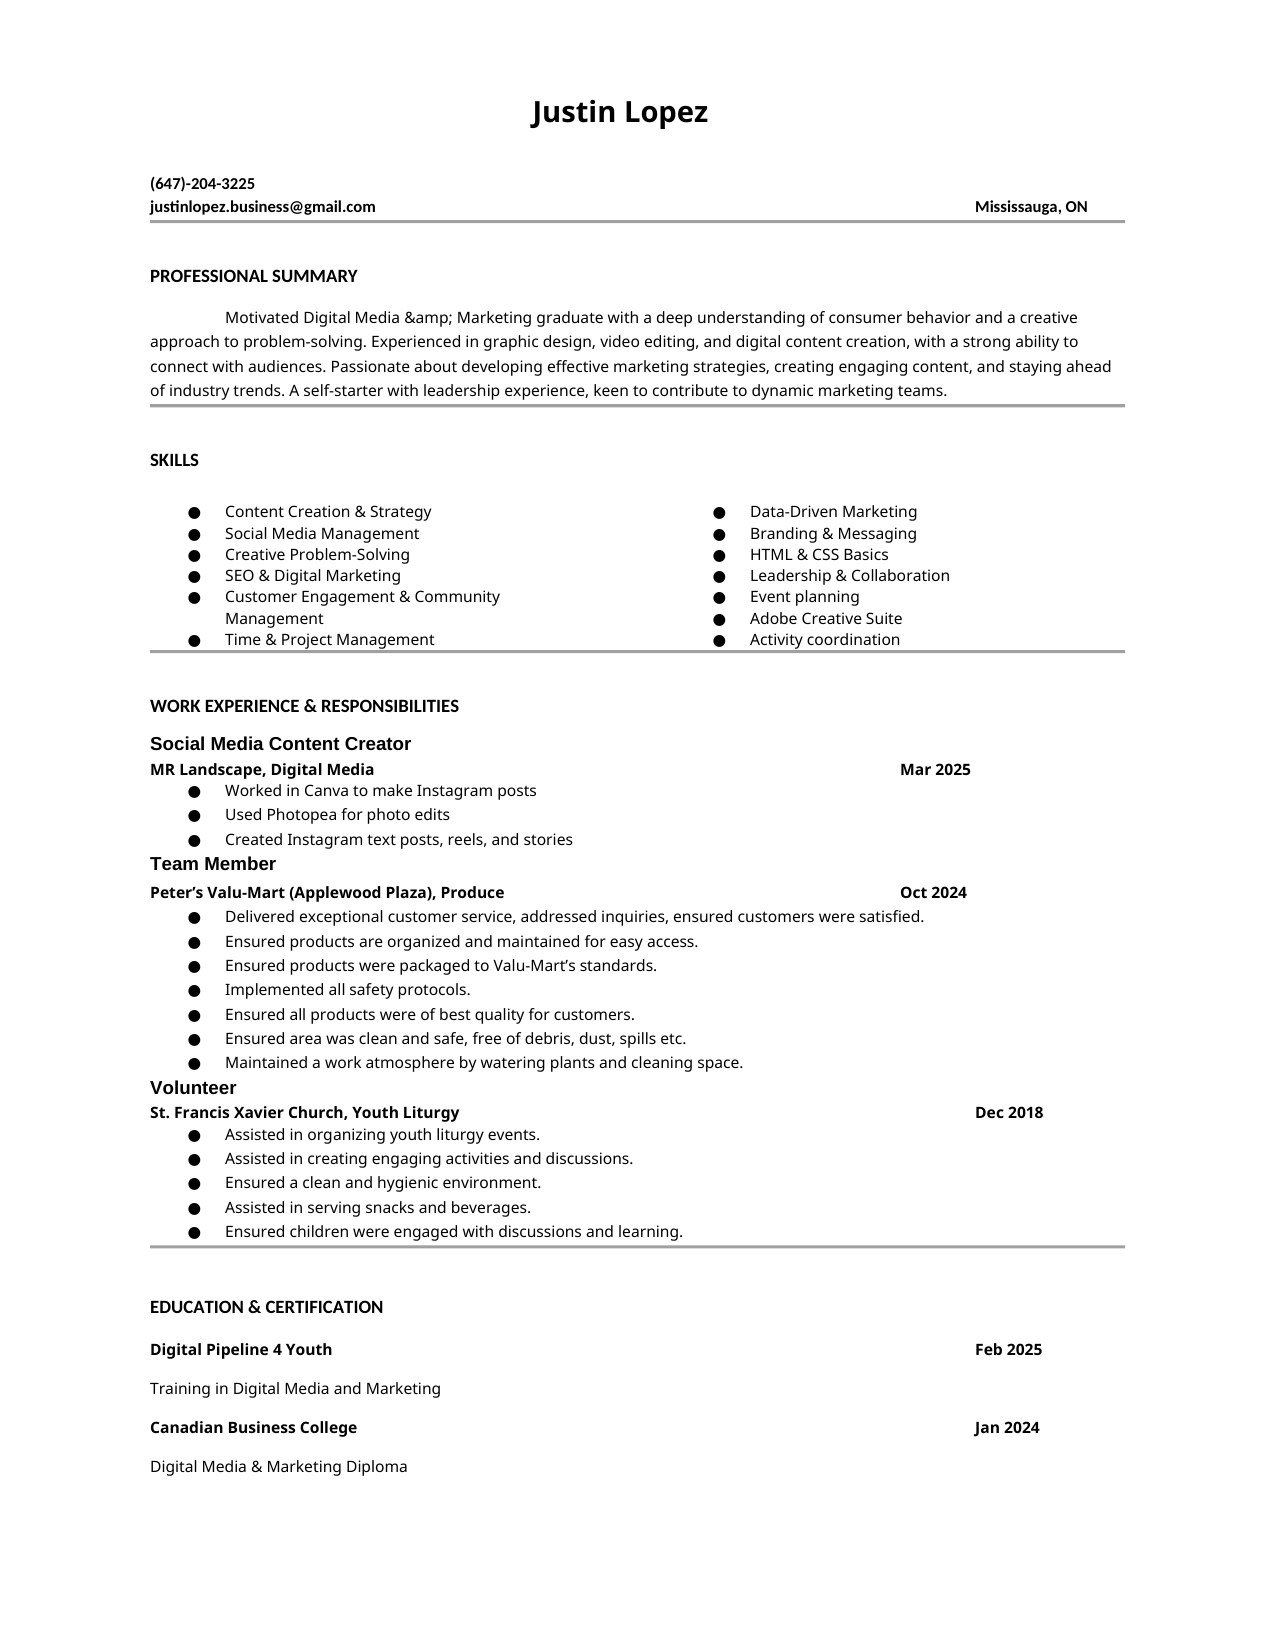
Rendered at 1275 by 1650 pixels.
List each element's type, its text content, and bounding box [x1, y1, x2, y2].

list Maintained a work atmosphere by watering plants and cleaning space. [187, 1052, 1016, 1073]
subtitle Volunteer [150, 1077, 1125, 1098]
text justinlopez.business@gmail.com Mississauga, ON [150, 197, 1125, 217]
text Training in Digital Media and Marketing [150, 1378, 1078, 1399]
list Used Photopea for photo edits [187, 804, 1016, 825]
subtitle Peter’s Valu-Mart (Applewood Plaza), Produce Oct 2024 [150, 882, 1125, 903]
list Ensured area was clean and safe, free of debris, dust, spills etc. [187, 1028, 1016, 1049]
list Activity coordination [712, 629, 1125, 650]
text Digital Media & Marketing Diploma [150, 1456, 1078, 1477]
list Customer Engagement & Community Management [187, 586, 600, 629]
text PROFESSIONAL SUMMARY [150, 264, 1125, 287]
list Ensured a clean and hygienic environment. [187, 1172, 1016, 1193]
list Worked in Canva to make Instagram posts [187, 780, 1016, 801]
subtitle Canadian Business College Jan 2024 [150, 1417, 1125, 1438]
list Assisted in creating engaging activities and discussions. [187, 1148, 1016, 1169]
list Ensured children were engaged with discussions and learning. [187, 1221, 1016, 1242]
list Implemented all safety protocols. [187, 979, 1016, 1000]
subtitle Social Media Content Creator [150, 733, 1125, 754]
list Ensured products are organized and maintained for easy access. [187, 930, 1016, 952]
subtitle Team Member [150, 853, 1125, 874]
list Ensured products were packaged to Valu-Mart’s standards. [187, 955, 1016, 976]
subtitle SKILLS [150, 448, 1125, 471]
subtitle Digital Pipeline 4 Youth Feb 2025 [150, 1338, 1125, 1360]
list Data-Driven Marketing [712, 501, 1125, 522]
list Content Creation & Strategy [187, 501, 600, 522]
list Event planning [712, 586, 1125, 607]
list Delivered exceptional customer service, addressed inquiries, ensured customers were satisfied. [187, 906, 1016, 927]
list Assisted in serving snacks and beverages. [187, 1197, 1016, 1218]
list Adobe Creative Suite [712, 607, 1125, 629]
text Motivated Digital Media &amp; Marketing graduate with a deep understanding of consumer behavior and a creative approach to problem-solving. Experienced in graphic design, video editing, and digital content creation, with a strong ability to connect with audiences. Passionate about developing effective marketing strategies, creating engaging content, and staying ahead of industry trends. A self-starter with leadership experience, keen to contribute to dynamic marketing teams. [150, 307, 1117, 401]
list HTML & CSS Basics [712, 544, 1125, 565]
list Branding & Messaging [712, 522, 1125, 544]
list Social Media Management [187, 522, 600, 544]
list Creative Problem-Solving [187, 544, 600, 565]
list Time & Project Management [187, 629, 600, 650]
list SEO & Digital Marketing [187, 565, 600, 586]
list Leadership & Collaboration [712, 565, 1125, 586]
text (647)-204-3225 [150, 173, 1125, 194]
subtitle WORK EXPERIENCE & RESPONSIBILITIES [150, 694, 1125, 717]
list Assisted in organizing youth liturgy events. [187, 1123, 1016, 1145]
list Created Instagram text posts, reels, and stories [187, 828, 1016, 850]
subtitle MR Landscape, Digital Media Mar 2025 [150, 758, 1125, 780]
subtitle St. Francis Xavier Church, Youth Liturgy Dec 2018 [150, 1102, 1125, 1123]
text EDUCATION & CERTIFICATION [150, 1295, 1125, 1318]
list Ensured all products were of best quality for customers. [187, 1003, 1016, 1025]
